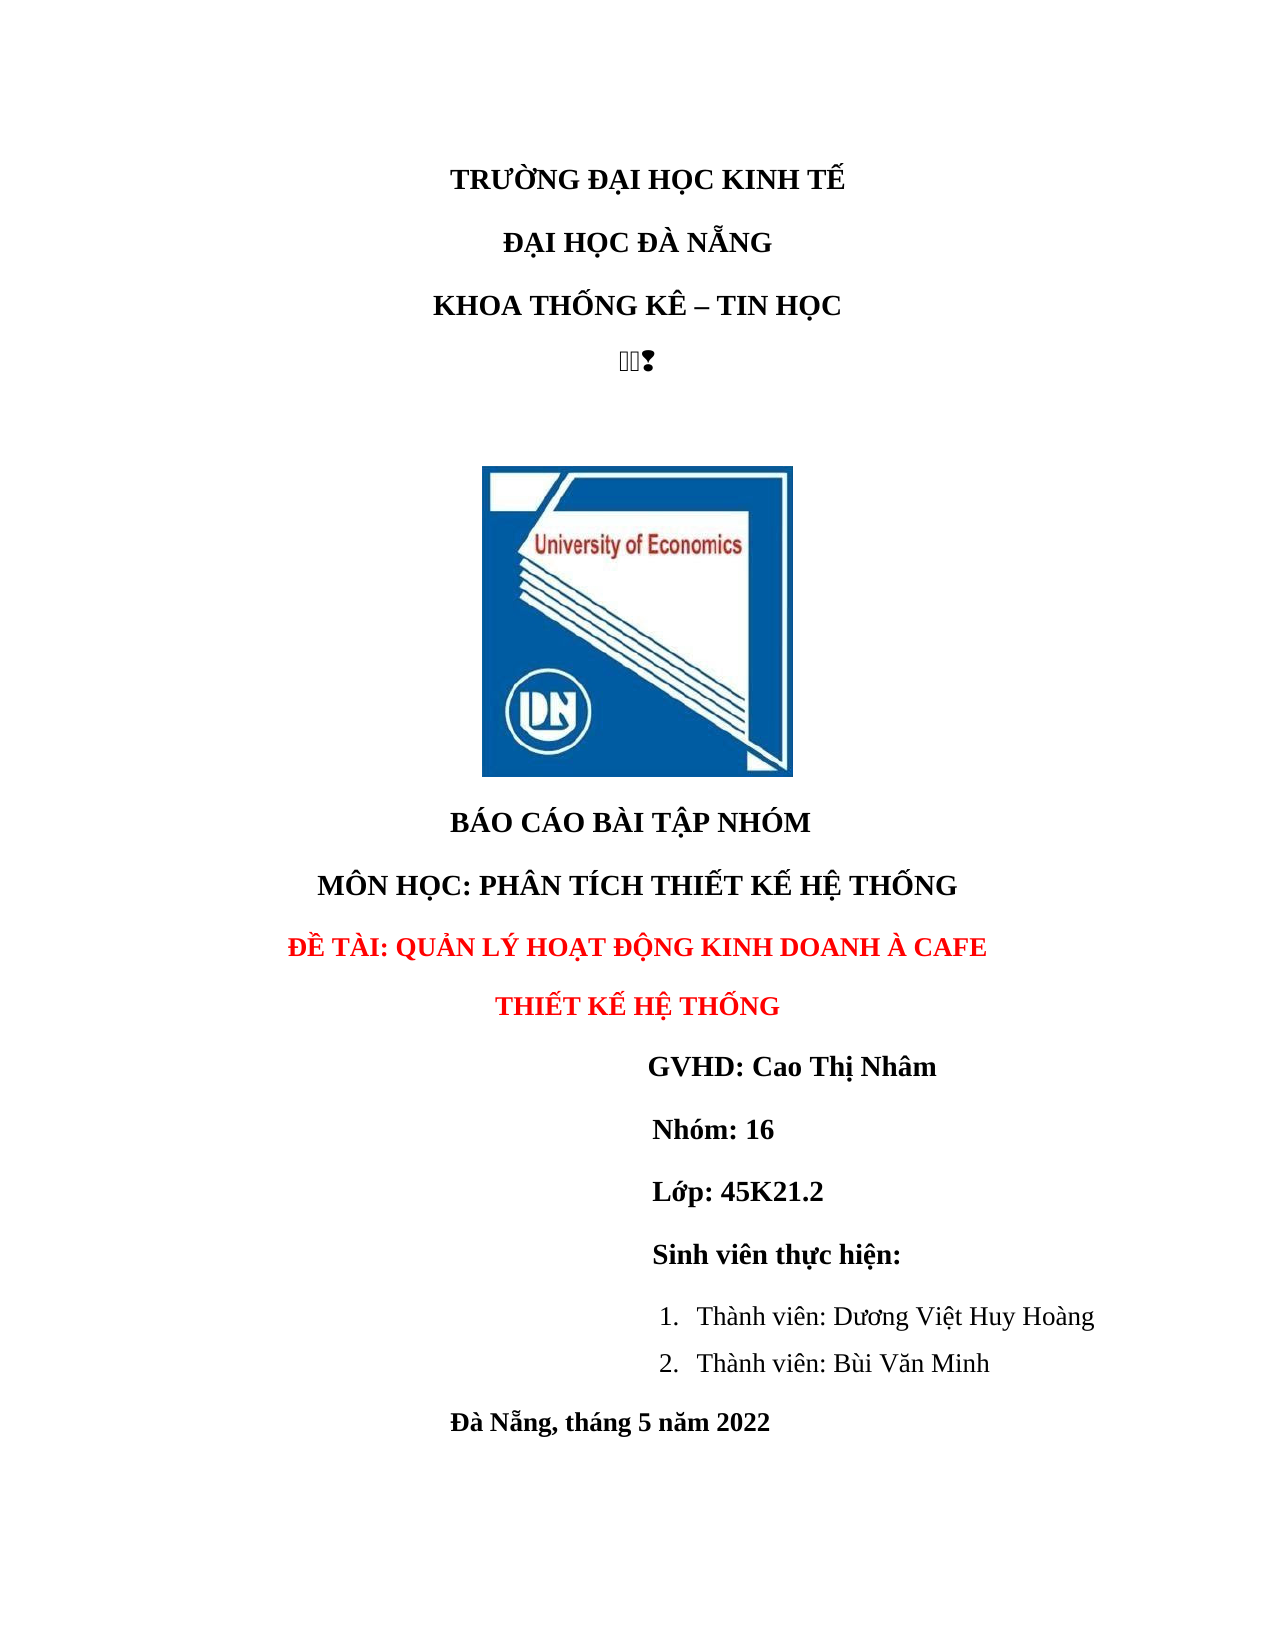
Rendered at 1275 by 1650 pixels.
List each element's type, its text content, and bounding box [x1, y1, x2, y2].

text ĐỀ TÀI: QUẢN LÝ HOẠT ĐỘNG KINH DOANH À CAFE [150, 931, 1125, 962]
text THIẾT KẾ HỆ THỐNG [150, 990, 1125, 1021]
text Đà Nẵng, tháng 5 năm 2022 [375, 1406, 1125, 1437]
text Lớp: 45K21.2 [652, 1174, 1125, 1208]
text Nhóm: 16 [652, 1112, 1125, 1145]
list Thành viên: Bùi Văn Minh [659, 1347, 1125, 1378]
text Sinh viên thực hiện: [652, 1237, 1125, 1271]
text MÔN HỌC: PHÂN TÍCH THIẾT KẾ HỆ THỐNG [150, 868, 1125, 901]
text TRƯỜNG ĐẠI HỌC KINH TẾ [375, 162, 1125, 196]
text KHOA THỐNG KÊ – TIN HỌC [150, 288, 1125, 322]
picture [482, 466, 793, 777]
list Thành viên: Dương Việt Huy Hoàng [659, 1300, 1125, 1331]
text GVHD: Cao Thị Nhâm [150, 1049, 1125, 1082]
text ĐẠI HỌC ĐÀ NẴNG [150, 225, 1125, 259]
text BÁO CÁO BÀI TẬP NHÓM [450, 805, 1125, 838]
